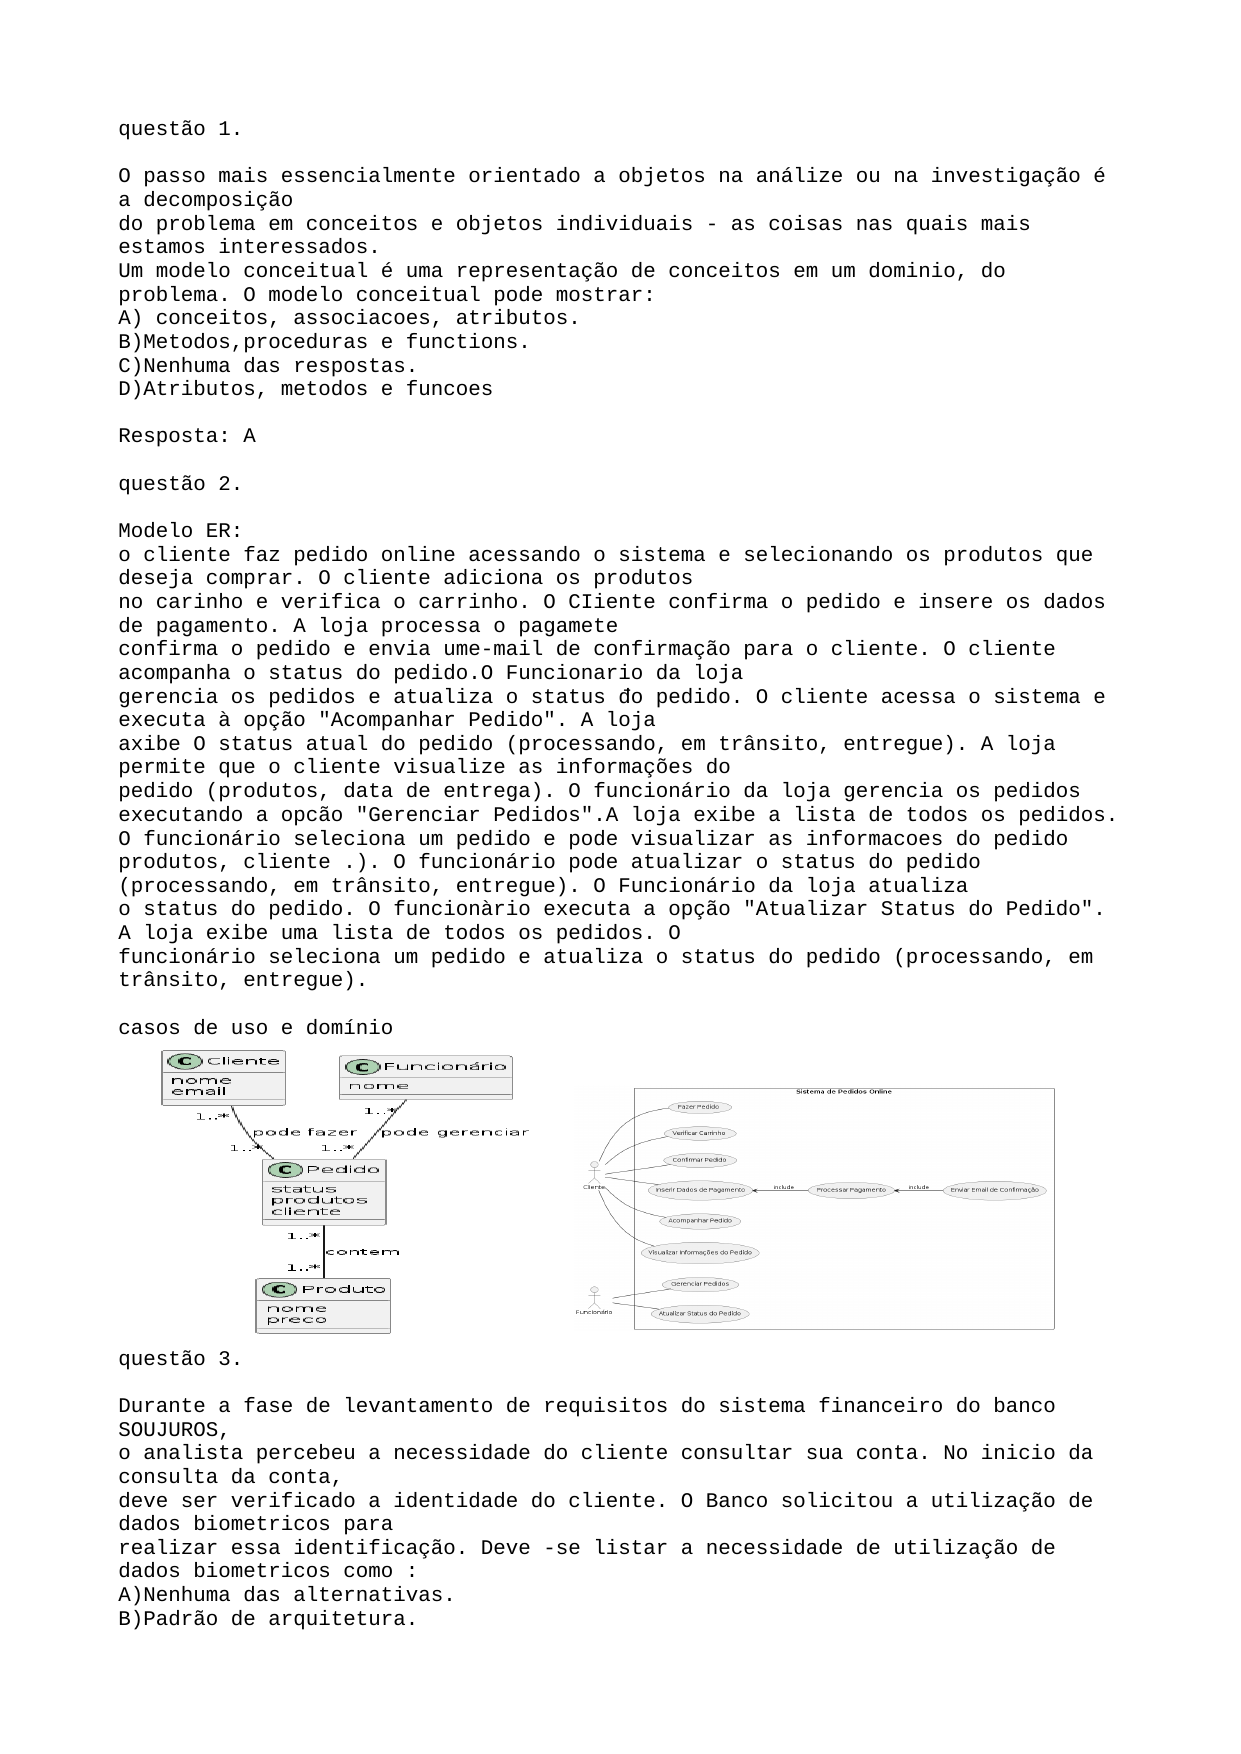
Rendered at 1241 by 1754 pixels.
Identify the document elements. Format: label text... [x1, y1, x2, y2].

text funcionário seleciona um pedido e atualiza o status do pedido (processando, em trânsito, entregue). [118, 946, 1122, 993]
text deve ser verificado a identidade do cliente. O Banco solicitou a utilização de dados biometricos para [118, 1489, 1122, 1537]
text C)Nenhuma das respostas. [118, 354, 1122, 378]
text A) conceitos, associacoes, atributos. [118, 307, 1122, 331]
text do problema em conceitos e objetos individuais - as coisas nas quais mais estamos interessados. [118, 213, 1122, 260]
text questão 1. [118, 118, 1122, 142]
text no carinho e verifica o carrinho. O CIiente confirma o pedido e insere os dados de pagamento. A loja processa o pagamete [118, 591, 1122, 638]
text pedido (produtos, data de entrega). O funcionário da loja gerencia os pedidos executando a opcão "Gerenciar Pedidos".A loja exibe a lista de todos os pedidos. O funcionário seleciona um pedido e pode visualizar as informacoes do pedido produtos, cliente .). O funcionário pode atualizar o status do pedido (processando, em trânsito, entregue). O Funcionário da loja atualiza [118, 780, 1122, 898]
text casos de uso e domínio [118, 1017, 1122, 1040]
text o cliente faz pedido online acessando o sistema e selecionando os produtos que deseja comprar. O cliente adiciona os produtos [118, 544, 1122, 591]
text o analista percebeu a necessidade do cliente consultar sua conta. No inicio da consulta da conta, [118, 1442, 1122, 1489]
text B)Metodos,proceduras e functions. [118, 331, 1122, 354]
text realizar essa identificação. Deve -se listar a necessidade de utilização de dados biometricos como : [118, 1537, 1122, 1584]
text D)Atributos, metodos e funcoes [118, 378, 1122, 402]
text axibe O status atual do pedido (processando, em trânsito, entregue). A loja permite que o cliente visualize as informações do [118, 733, 1122, 780]
text Resposta: A [118, 426, 1122, 449]
text Durante a fase de levantamento de requisitos do sistema financeiro do banco SOUJUROS, [118, 1395, 1122, 1442]
text A)Nenhuma das alternativas. [118, 1584, 1122, 1608]
text Um modelo conceitual é uma representação de conceitos em um dominio, do problema. O modelo conceitual pode mostrar: [118, 260, 1122, 307]
text O passo mais essencialmente orientado a objetos na análize ou na investigação é a decomposição [118, 165, 1122, 213]
picture [573, 1085, 1056, 1331]
text o status do pedido. O funcionàrio executa a opção "Atualizar Status do Pedido". A loja exibe uma lista de todos os pedidos. O [118, 898, 1122, 946]
picture [151, 1045, 540, 1337]
text questão 3. [118, 1253, 1122, 1371]
text questão 2. [118, 473, 1122, 496]
text confirma o pedido e envia ume-mail de confirmação para o cliente. O cliente acompanha o status do pedido.O Funcionario da loja [118, 638, 1122, 686]
text Modelo ER: [118, 520, 1122, 544]
text B)Padrão de arquitetura. [118, 1608, 1122, 1631]
text gerencia os pedidos e atualiza o status đo pedido. O cliente acessa o sistema e executa à opção "Acompanhar Pedido". A loja [118, 686, 1122, 733]
